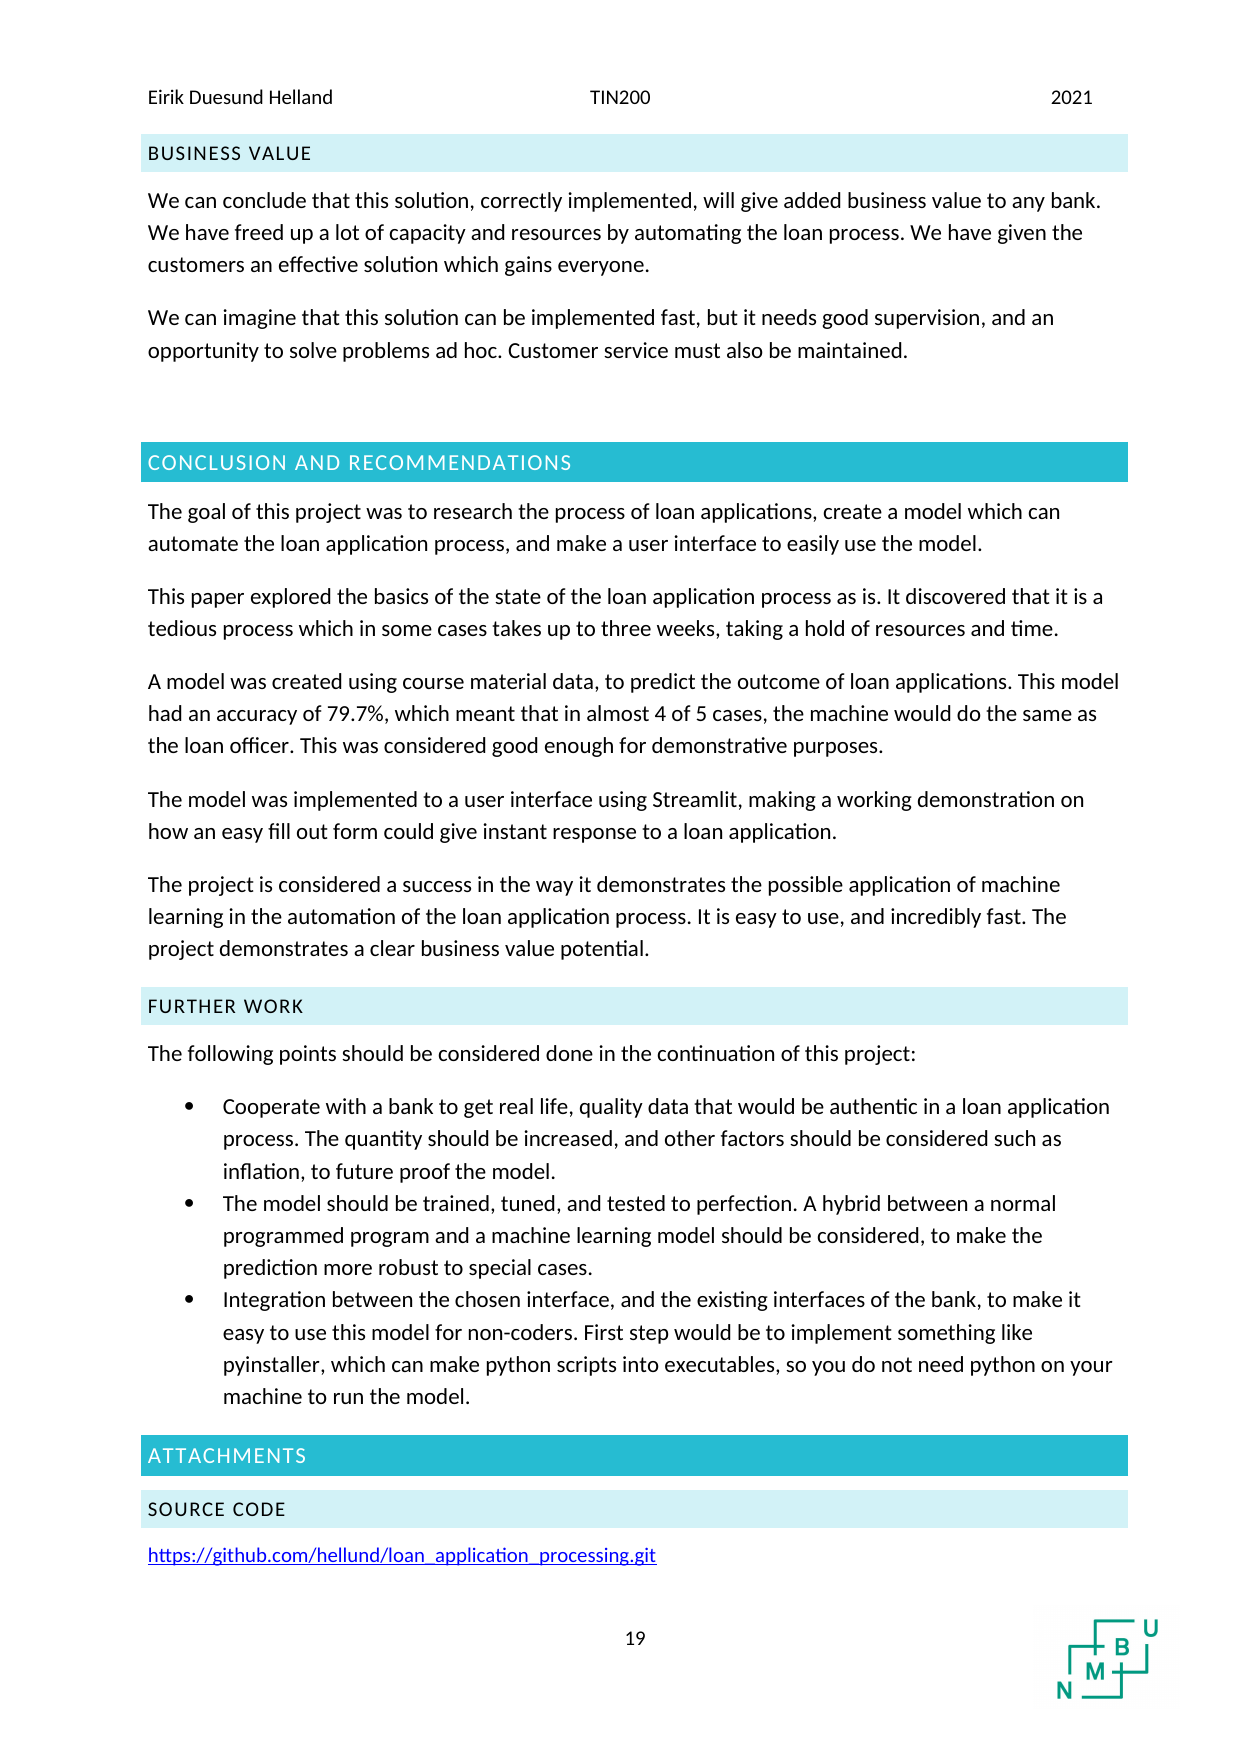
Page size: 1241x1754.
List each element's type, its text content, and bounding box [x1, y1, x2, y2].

picture [1032, 1605, 1180, 1709]
text The model was implemented to a user interface using Streamlit, making a working demonstration on how an easy fill out form could give instant response to a loan application. [148, 785, 1122, 845]
text The project is considered a success in the way it demonstrates the possible application of machine learning in the automation of the loan application process. It is easy to use, and incredibly fast. The project demonstrates a clear business value potential. [148, 870, 1122, 962]
list Cooperate with a bank to get real life, quality data that would be authentic in a loan application process. The quantity should be increased, and other factors should be considered such as inflation, to future proof the model. [185, 1092, 1122, 1185]
text We can imagine that this solution can be implemented fast, but it needs good supervision, and an opportunity to solve problems ad hoc. Customer service must also be maintained. [148, 303, 1122, 364]
text This paper explored the basics of the state of the loan application process as is. It discovered that it is a tedious process which in some cases takes up to three weeks, taking a hold of resources and time. [148, 582, 1122, 642]
text We can conclude that this solution, correctly implemented, will give added business value to any bank. We have freed up a lot of capacity and resources by automating the loan process. We have given the customers an effective solution which gains everyone. [148, 186, 1122, 278]
subtitle Further work [148, 994, 1122, 1019]
subtitle Business value [148, 140, 1122, 166]
subtitle Attachments [148, 1441, 1122, 1469]
subtitle Source code [148, 1496, 1122, 1522]
text https://github.com/hellund/loan_application_processing.git [148, 1542, 1122, 1568]
text The following points should be considered done in the continuation of this project: [148, 1039, 1122, 1067]
list The model should be trained, tuned, and tested to perfection. A hybrid between a normal programmed program and a machine learning model should be considered, to make the prediction more robust to special cases. [185, 1189, 1122, 1281]
text The goal of this project was to research the process of loan applications, create a model which can automate the loan application process, and make a user interface to easily use the model. [148, 497, 1122, 557]
subtitle Conclusion and Recommendations [148, 448, 1122, 476]
text A model was created using course material data, to predict the outcome of loan applications. This model had an accuracy of 79.7%, which meant that in almost 4 of 5 cases, the machine would do the same as the loan officer. This was considered good enough for demonstrative purposes. [148, 667, 1122, 760]
list Integration between the chosen interface, and the existing interfaces of the bank, to make it easy to use this model for non-coders. First step would be to implement something like pyinstaller, which can make python scripts into executables, so you do not need python on your machine to run the model. [185, 1286, 1122, 1410]
